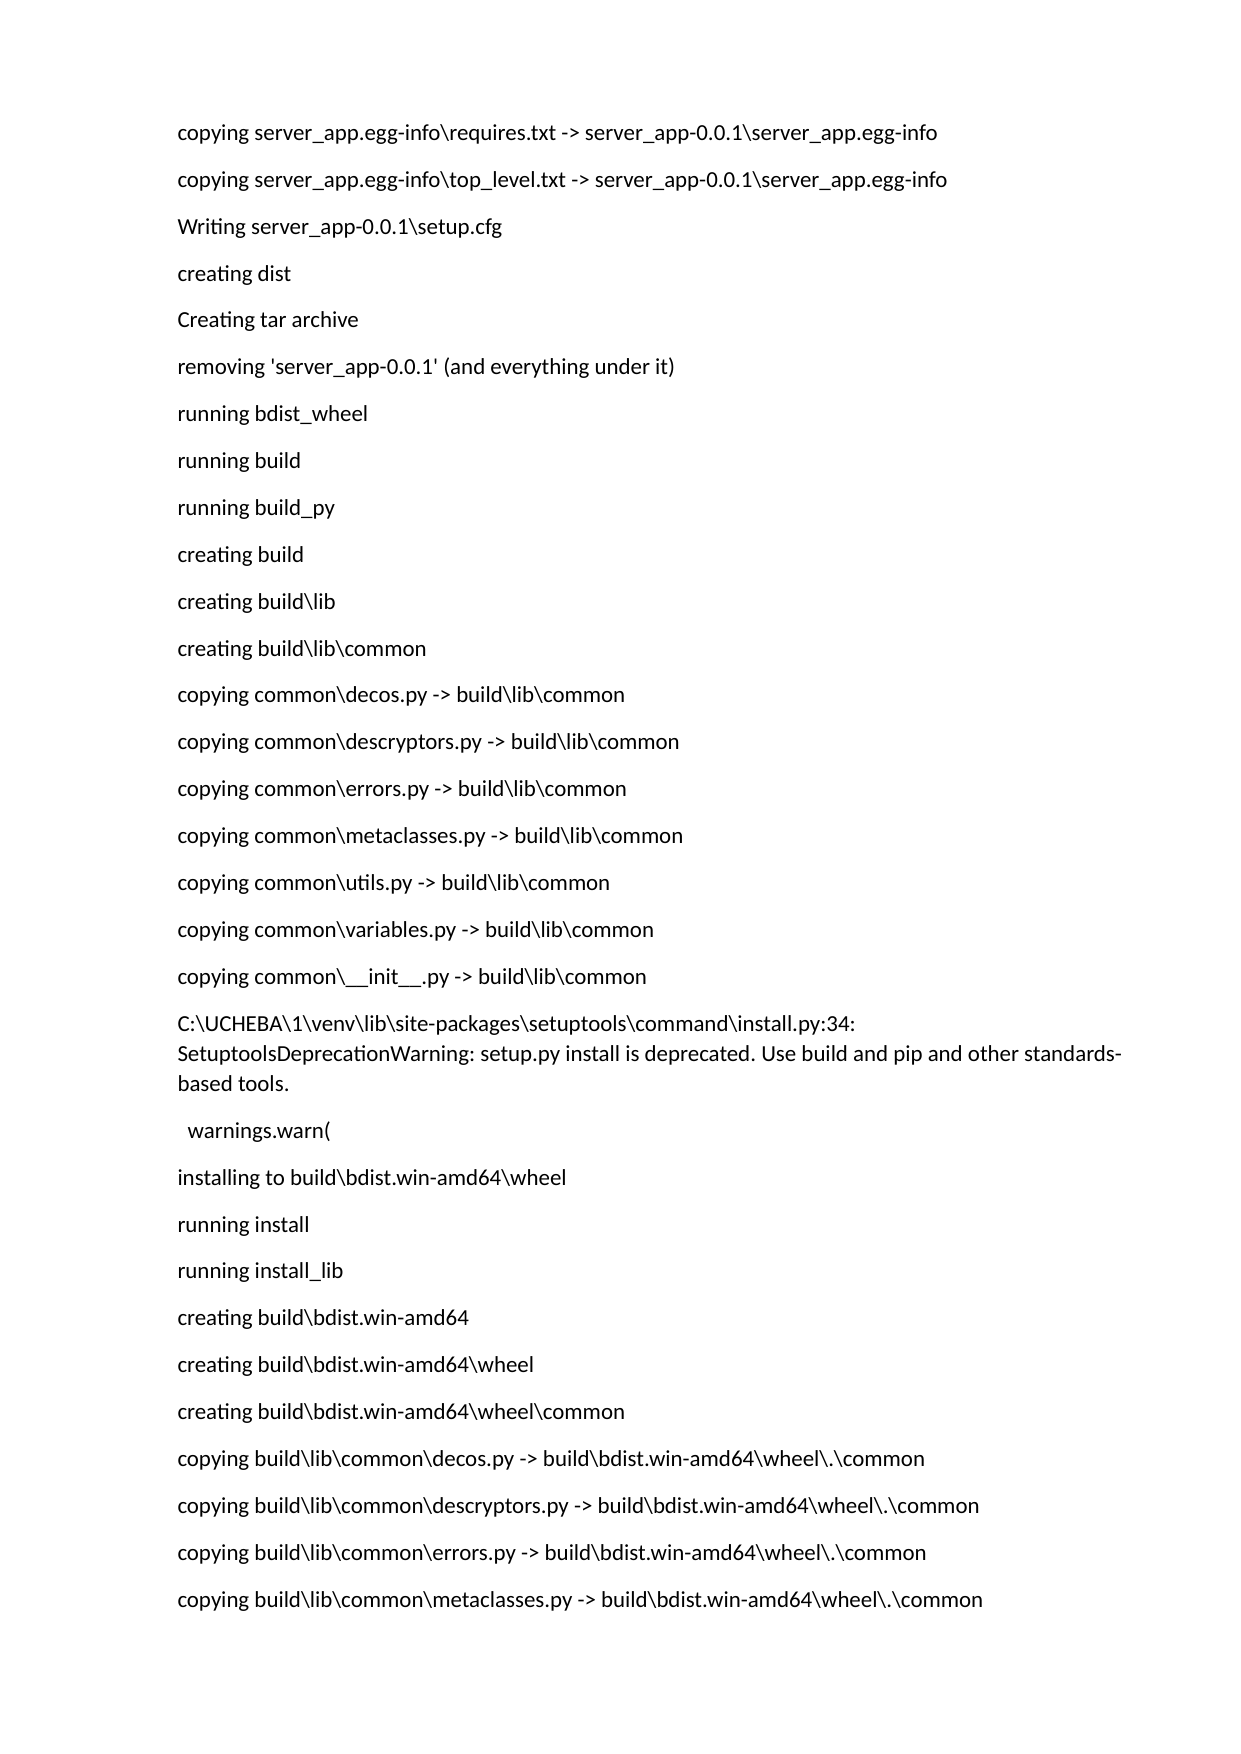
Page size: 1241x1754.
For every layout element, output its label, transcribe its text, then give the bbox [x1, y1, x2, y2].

text creating build\bdist.win-amd64\wheel [177, 1350, 1152, 1378]
text creating build\bdist.win-amd64 [177, 1303, 1152, 1332]
text copying server_app.egg-info\requires.txt -> server_app-0.0.1\server_app.egg-info [177, 118, 1152, 146]
text creating build [177, 540, 1152, 568]
text copying common\descryptors.py -> build\lib\common [177, 727, 1152, 756]
text creating build\lib\common [177, 634, 1152, 662]
text creating build\lib [177, 587, 1152, 615]
text copying common\variables.py -> build\lib\common [177, 915, 1152, 943]
text copying build\lib\common\decos.py -> build\bdist.win-amd64\wheel\.\common [177, 1444, 1152, 1472]
text running install [177, 1210, 1152, 1238]
text copying common\utils.py -> build\lib\common [177, 868, 1152, 896]
text installing to build\bdist.win-amd64\wheel [177, 1163, 1152, 1191]
text running build [177, 446, 1152, 474]
text copying common\errors.py -> build\lib\common [177, 774, 1152, 802]
text running install_lib [177, 1257, 1152, 1285]
text running build_py [177, 493, 1152, 521]
text copying common\decos.py -> build\lib\common [177, 681, 1152, 709]
text copying common\__init__.py -> build\lib\common [177, 962, 1152, 990]
text removing 'server_app-0.0.1' (and everything under it) [177, 352, 1152, 381]
text creating build\bdist.win-amd64\wheel\common [177, 1397, 1152, 1425]
text copying build\lib\common\descryptors.py -> build\bdist.win-amd64\wheel\.\common [177, 1491, 1152, 1519]
text copying server_app.egg-info\top_level.txt -> server_app-0.0.1\server_app.egg-info [177, 165, 1152, 193]
text copying build\lib\common\metaclasses.py -> build\bdist.win-amd64\wheel\.\common [177, 1585, 1152, 1613]
text creating dist [177, 259, 1152, 287]
text Writing server_app-0.0.1\setup.cfg [177, 212, 1152, 240]
text Creating tar archive [177, 306, 1152, 334]
text warnings.warn( [177, 1116, 1152, 1144]
text copying common\metaclasses.py -> build\lib\common [177, 821, 1152, 849]
text running bdist_wheel [177, 399, 1152, 427]
text copying build\lib\common\errors.py -> build\bdist.win-amd64\wheel\.\common [177, 1538, 1152, 1566]
text C:\UCHEBA\1\venv\lib\site-packages\setuptools\command\install.py:34: SetuptoolsDeprecationWarning: setup.py install is deprecated. Use build and pip and other standards-based tools. [177, 1009, 1152, 1097]
